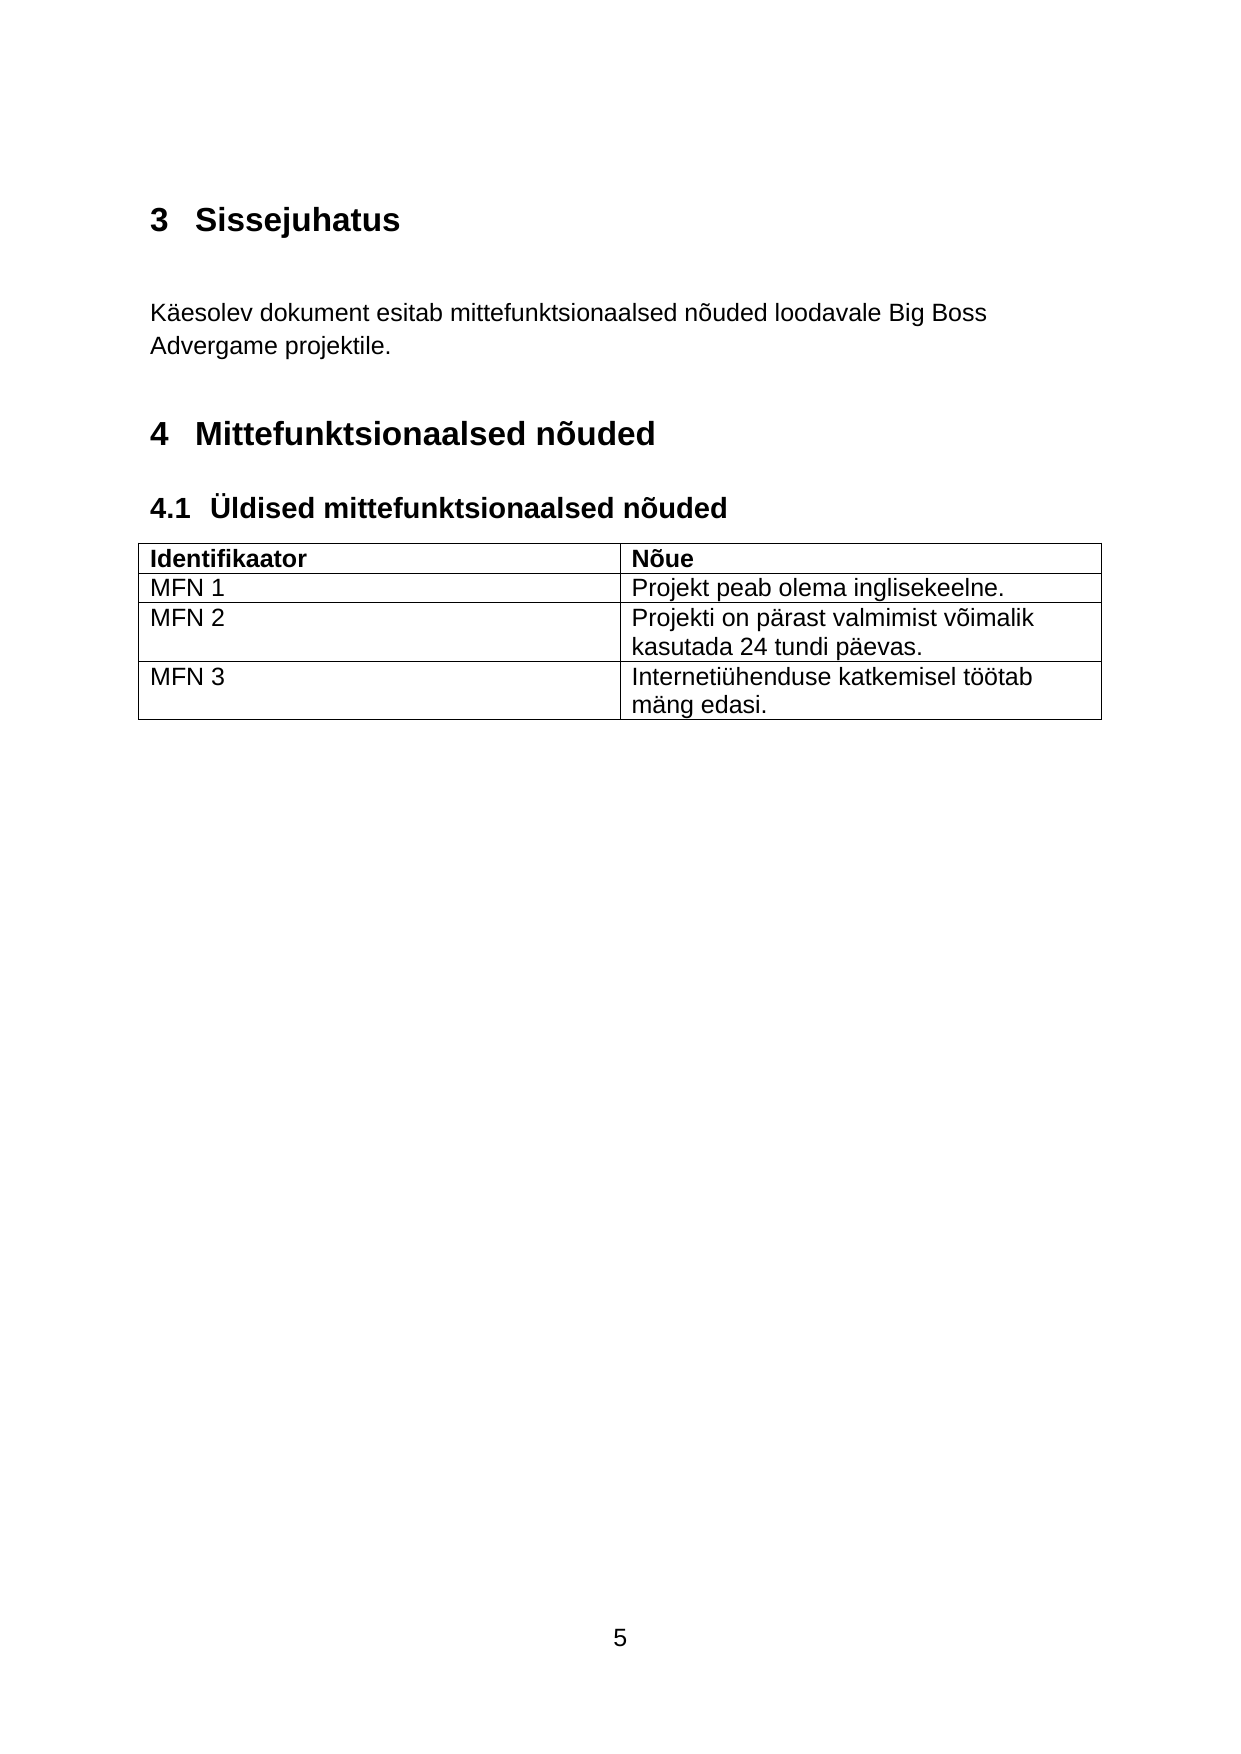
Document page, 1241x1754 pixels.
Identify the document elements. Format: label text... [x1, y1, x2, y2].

table_cell MFN 1 [139, 574, 620, 602]
subtitle Üldised mittefunktsionaalsed nõuded [150, 492, 1090, 525]
table_cell Projekt peab olema inglisekeelne. [621, 574, 1101, 602]
table_cell MFN 3 [139, 662, 620, 719]
text Käesolev dokument esitab mittefunktsionaalsed nõuded loodavale Big Boss Advergame projektile. [150, 298, 1090, 360]
subtitle Sissejuhatus [150, 200, 1090, 238]
table_cell MFN 2 [139, 603, 620, 661]
table_cell Internetiühenduse katkemisel töötab mäng edasi. [621, 662, 1101, 719]
subtitle Mittefunktsionaalsed nõuded [150, 414, 1090, 452]
table_header Nõue [621, 544, 1101, 572]
table_cell Projekti on pärast valmimist võimalik kasutada 24 tundi päevas. [621, 603, 1101, 661]
table_header Identifikaator [139, 544, 620, 572]
